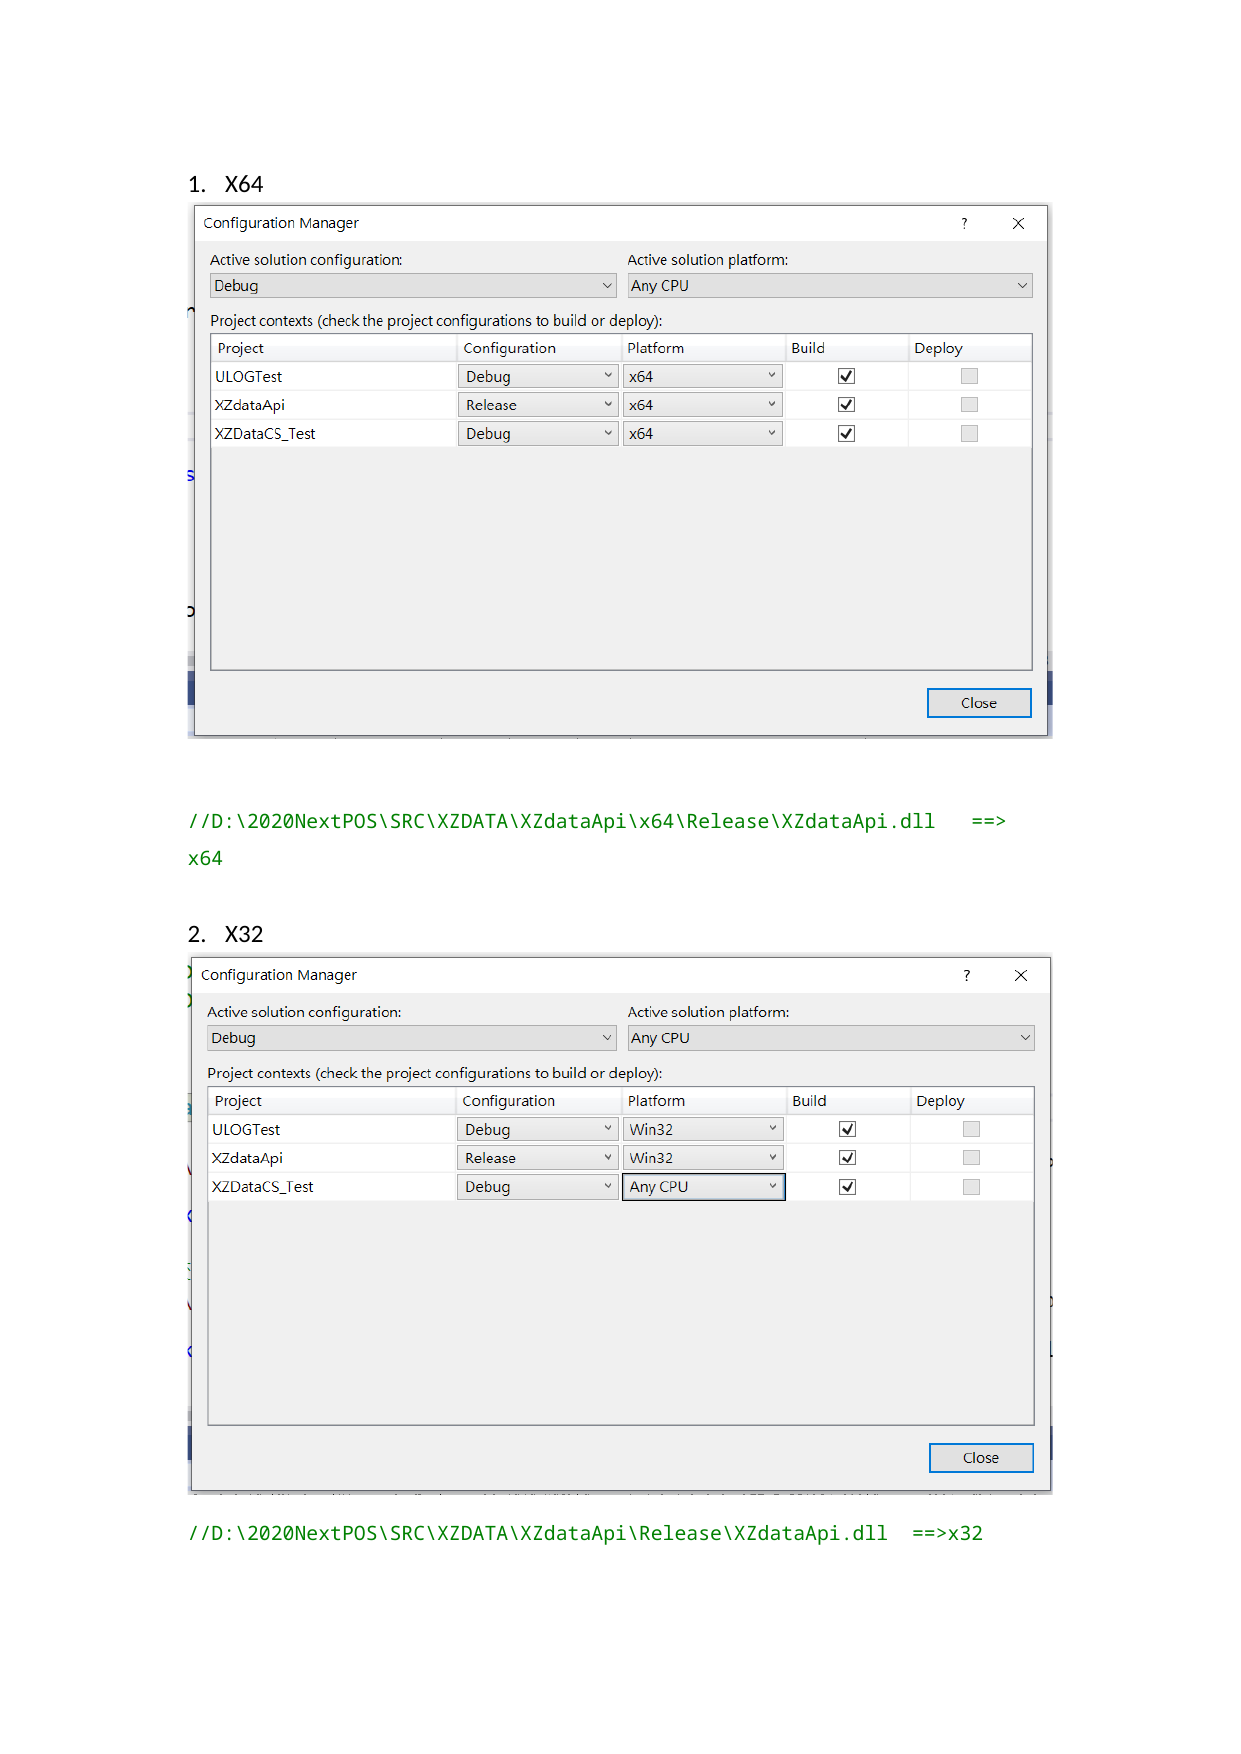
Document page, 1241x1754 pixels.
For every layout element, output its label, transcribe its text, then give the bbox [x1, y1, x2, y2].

text //D:\2020NextPOS\SRC\XZDATA\XZdataApi\x64\Release\XZdataApi.dll ==> x64 [187, 802, 1053, 877]
picture [187, 202, 1053, 739]
text //D:\2020NextPOS\SRC\XZDATA\XZdataApi\Release\XZdataApi.dll ==>x32 [187, 1514, 1053, 1552]
list X64 [187, 164, 1053, 202]
picture [187, 952, 1053, 1495]
list X32 [187, 914, 1053, 952]
